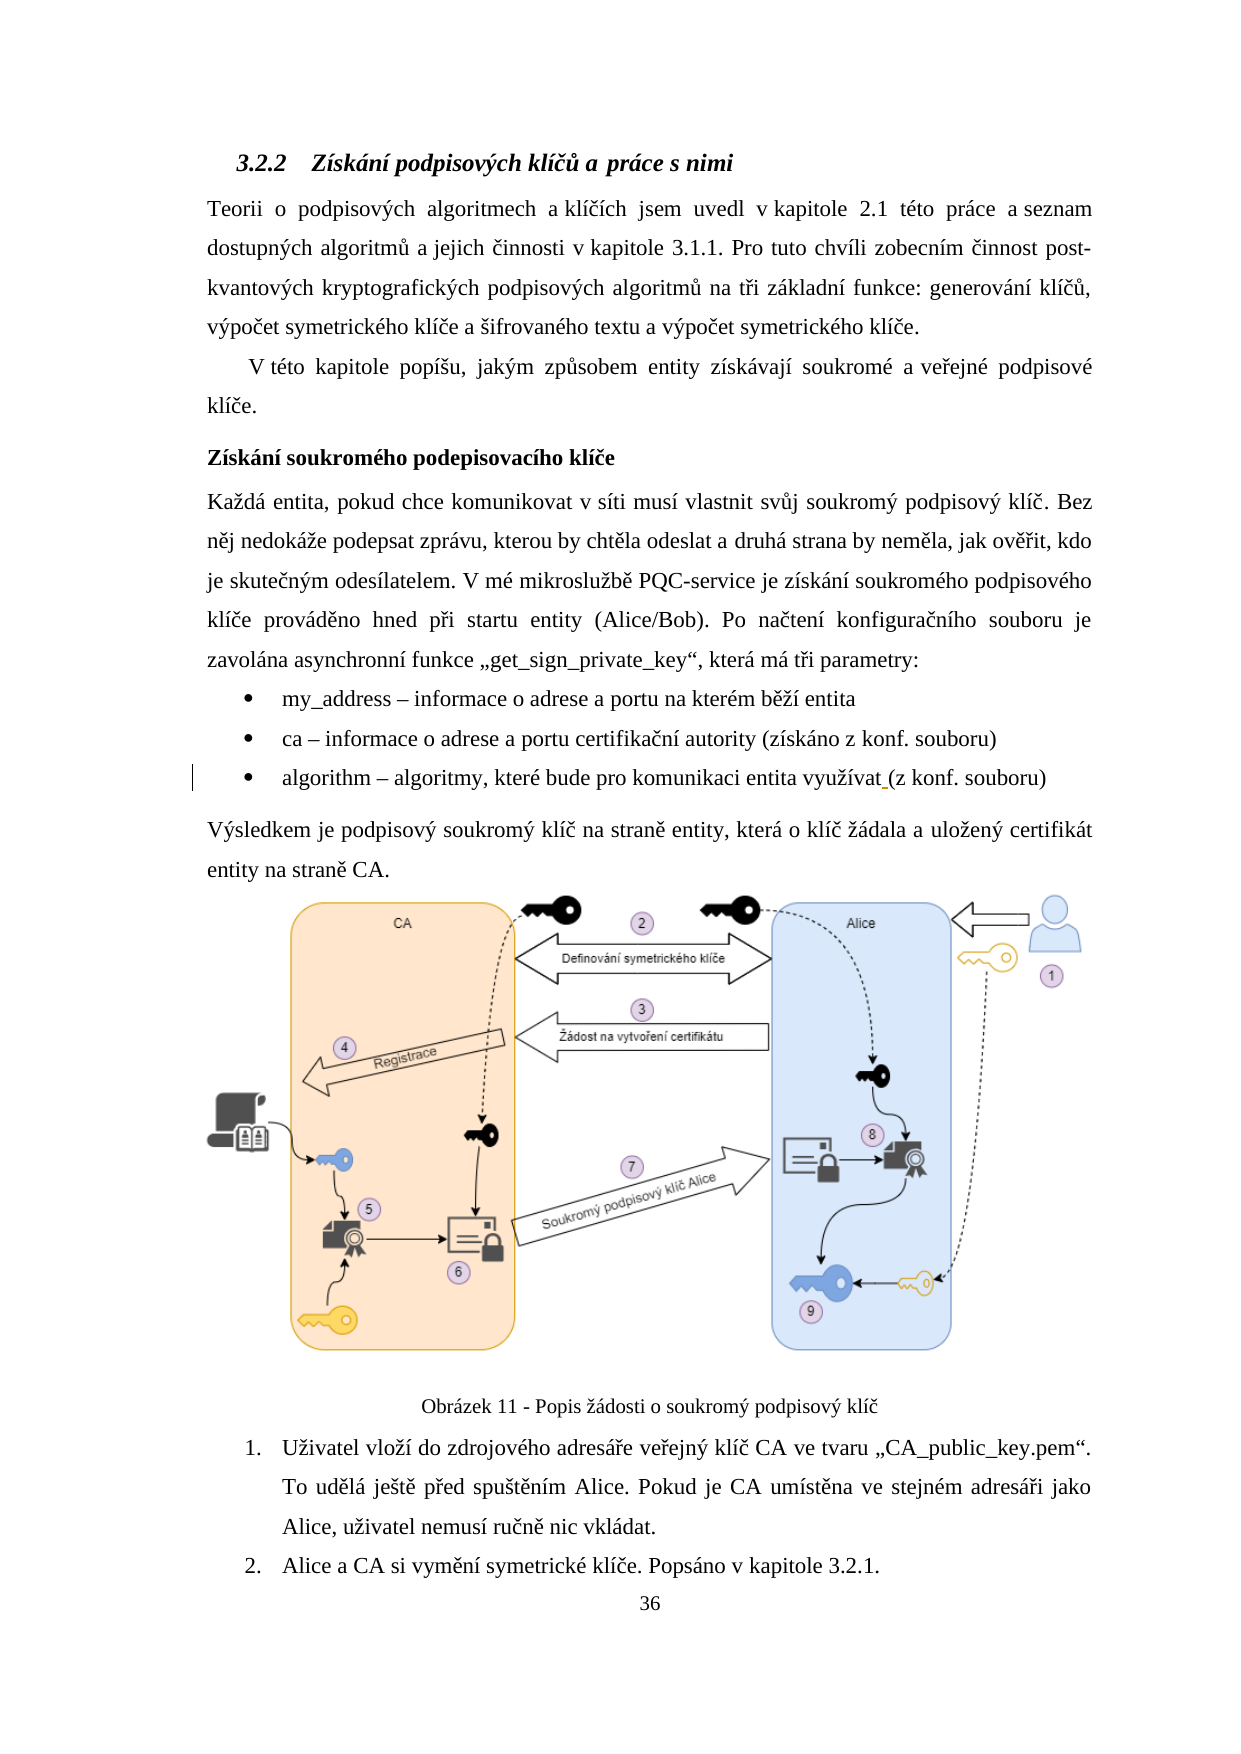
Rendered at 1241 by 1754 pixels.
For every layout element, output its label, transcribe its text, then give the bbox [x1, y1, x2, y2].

text Každá entita, pokud chce komunikovat v síti musí vlastnit svůj soukromý podpisový klíč. Bez něj nedokáže podepsat zprávu, kterou by chtěla odeslat a druhá strana by neměla, jak ověřit, kdo je skutečným odesílatelem. V mé mikroslužbě PQC-service je získání soukromého podpisového klíče prováděno hned při startu entity (Alice/Bob). Po načtení konfiguračního souboru je zavolána asynchronní funkce „get_sign_private_key“, která má tři parametry: [207, 488, 1092, 672]
list my_address – informace o adrese a portu na kterém běží entita [244, 685, 1092, 712]
list algorithm – algoritmy, které bude pro komunikaci entita využívat(z konf. souboru) [244, 764, 1092, 791]
text V této kapitole popíšu, jakým způsobem entity získávají soukromé a veřejné podpisové klíče. [207, 353, 1092, 419]
text Získání soukromého podepisovacího klíče [207, 444, 1092, 471]
text Teorii o podpisových algoritmech a klíčích jsem uvedl v kapitole 2.1 této práce a seznam dostupných algoritmů a jejich činnosti v kapitole 3.1.1. Pro tuto chvíli zobecním činnost post-kvantových kryptografických podpisových algoritmů na tři základní funkce: generování klíčů, výpočet symetrického klíče a šifrovaného textu a výpočet symetrického klíče. [207, 195, 1092, 340]
list Alice a CA si vymění symetrické klíče. Popsáno v kapitole 3.2.1. [244, 1552, 1092, 1578]
picture [201, 889, 1087, 1356]
text Získání podpisových klíčů a práce s nimi [236, 148, 1092, 176]
text Výsledkem je podpisový soukromý klíč na straně entity, která o klíč žádala a uložený certifikát entity na straně CA. [207, 816, 1092, 882]
list ca – informace o adrese a portu certifikační autority (získáno z konf. souboru) [244, 725, 1092, 751]
list Uživatel vloží do zdrojového adresáře veřejný klíč CA ve tvaru „CA_public_key.pem“. To udělá ještě před spuštěním Alice. Pokud je CA umístěna ve stejném adresáři jako Alice, uživatel nemusí ručně nic vkládat. [244, 1434, 1092, 1539]
